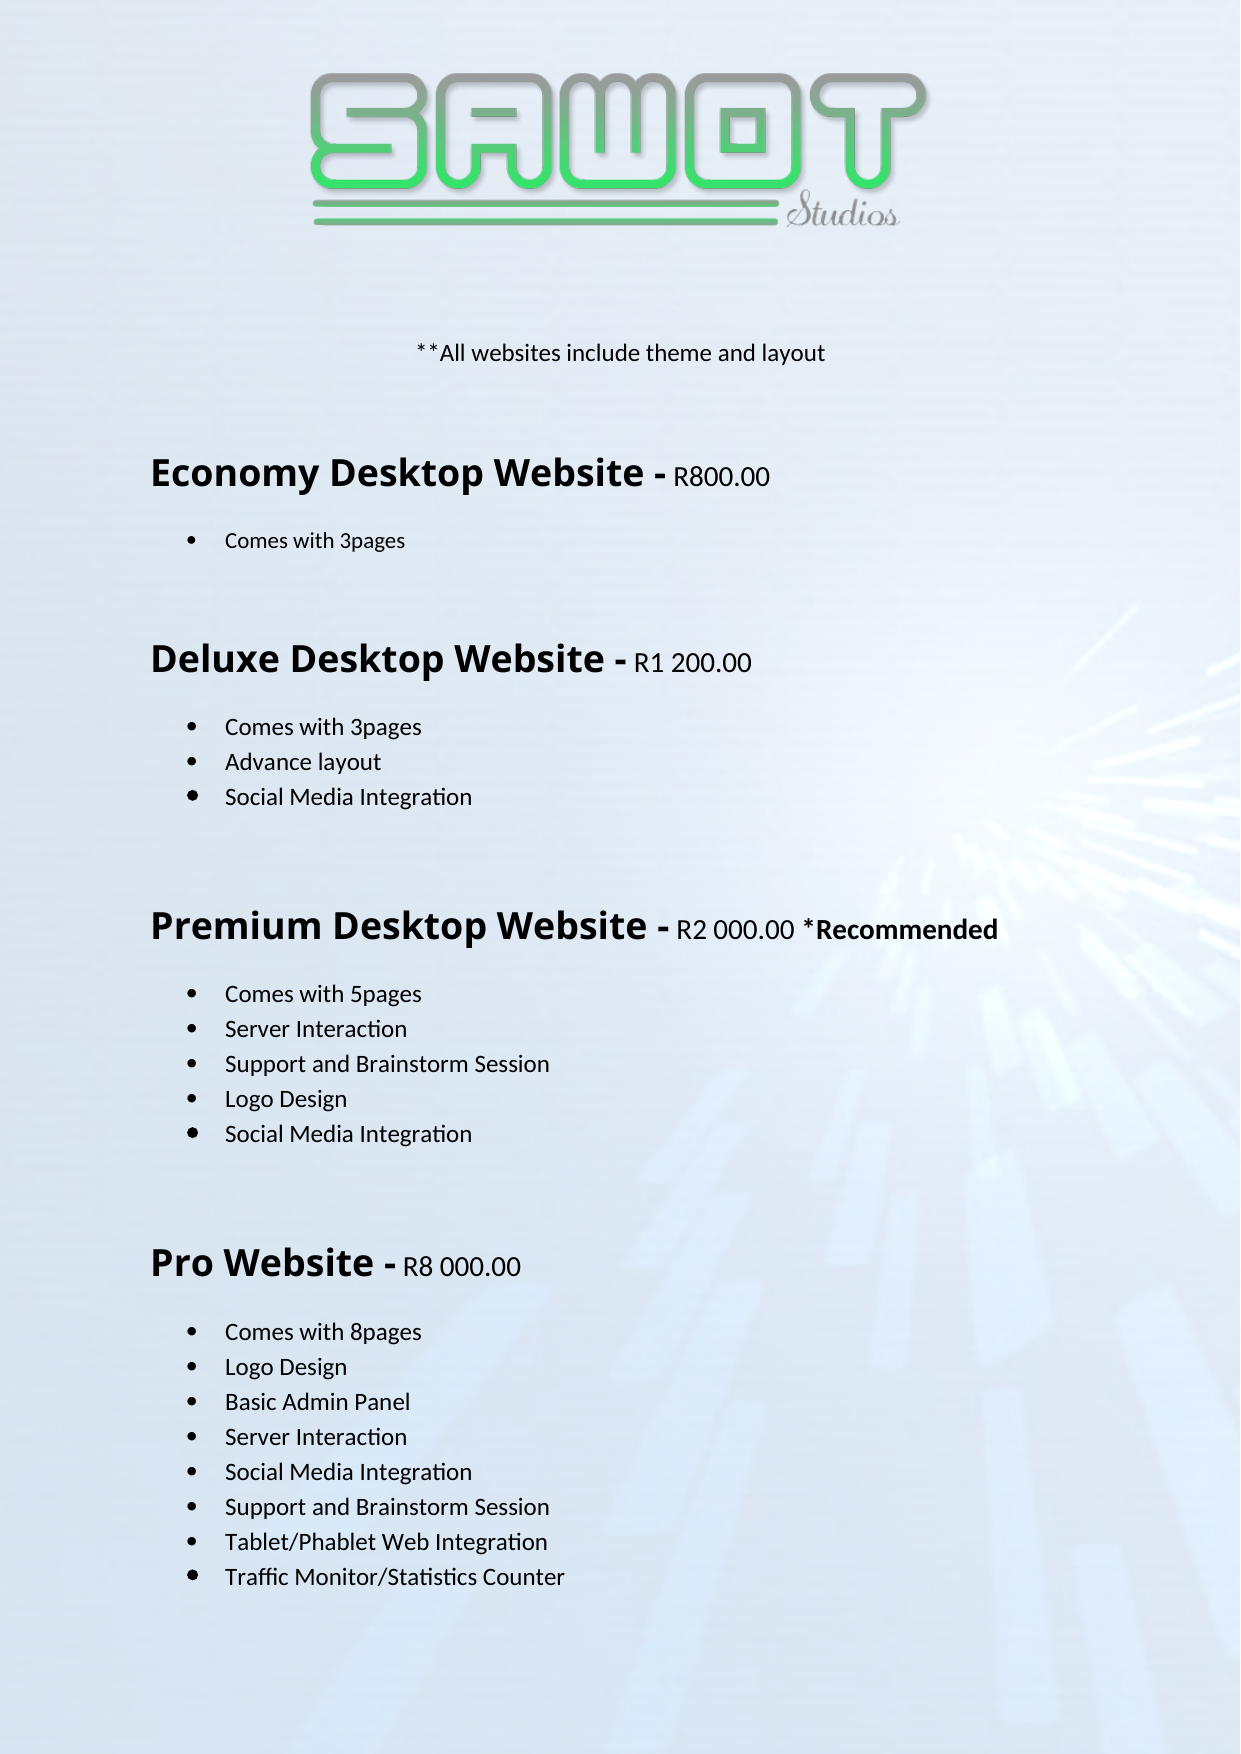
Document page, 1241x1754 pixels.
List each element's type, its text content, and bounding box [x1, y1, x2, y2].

picture [237, 59, 972, 245]
list Logo Design [187, 1351, 1090, 1381]
list Social Media Integration [187, 1456, 1090, 1486]
list Social Media Integration [187, 781, 1090, 812]
text **All websites include theme and layout [150, 337, 1090, 368]
text Deluxe Desktop Website - R1 200.00 [150, 632, 1090, 683]
list Basic Admin Panel [187, 1386, 1090, 1416]
list Traffic Monitor/Statistics Counter [187, 1561, 1090, 1592]
list Comes with 5pages [187, 979, 1090, 1009]
list Social Media Integration [187, 1119, 1090, 1149]
text Pro Website - R8 000.00 [150, 1236, 1090, 1287]
list Comes with 3pages [187, 711, 1090, 742]
list Logo Design [187, 1084, 1090, 1114]
list Tablet/Phablet Web Integration [187, 1526, 1090, 1556]
list Comes with 3pages [187, 526, 1090, 554]
text Premium Desktop Website - R2 000.00 *Recommended [150, 899, 1090, 950]
list Support and Brainstorm Session [187, 1049, 1090, 1079]
list Advance layout [187, 746, 1090, 777]
text Economy Desktop Website - R800.00 [150, 446, 1090, 497]
list Server Interaction [187, 1014, 1090, 1044]
list Support and Brainstorm Session [187, 1491, 1090, 1521]
list Server Interaction [187, 1421, 1090, 1451]
list Comes with 8pages [187, 1316, 1090, 1346]
